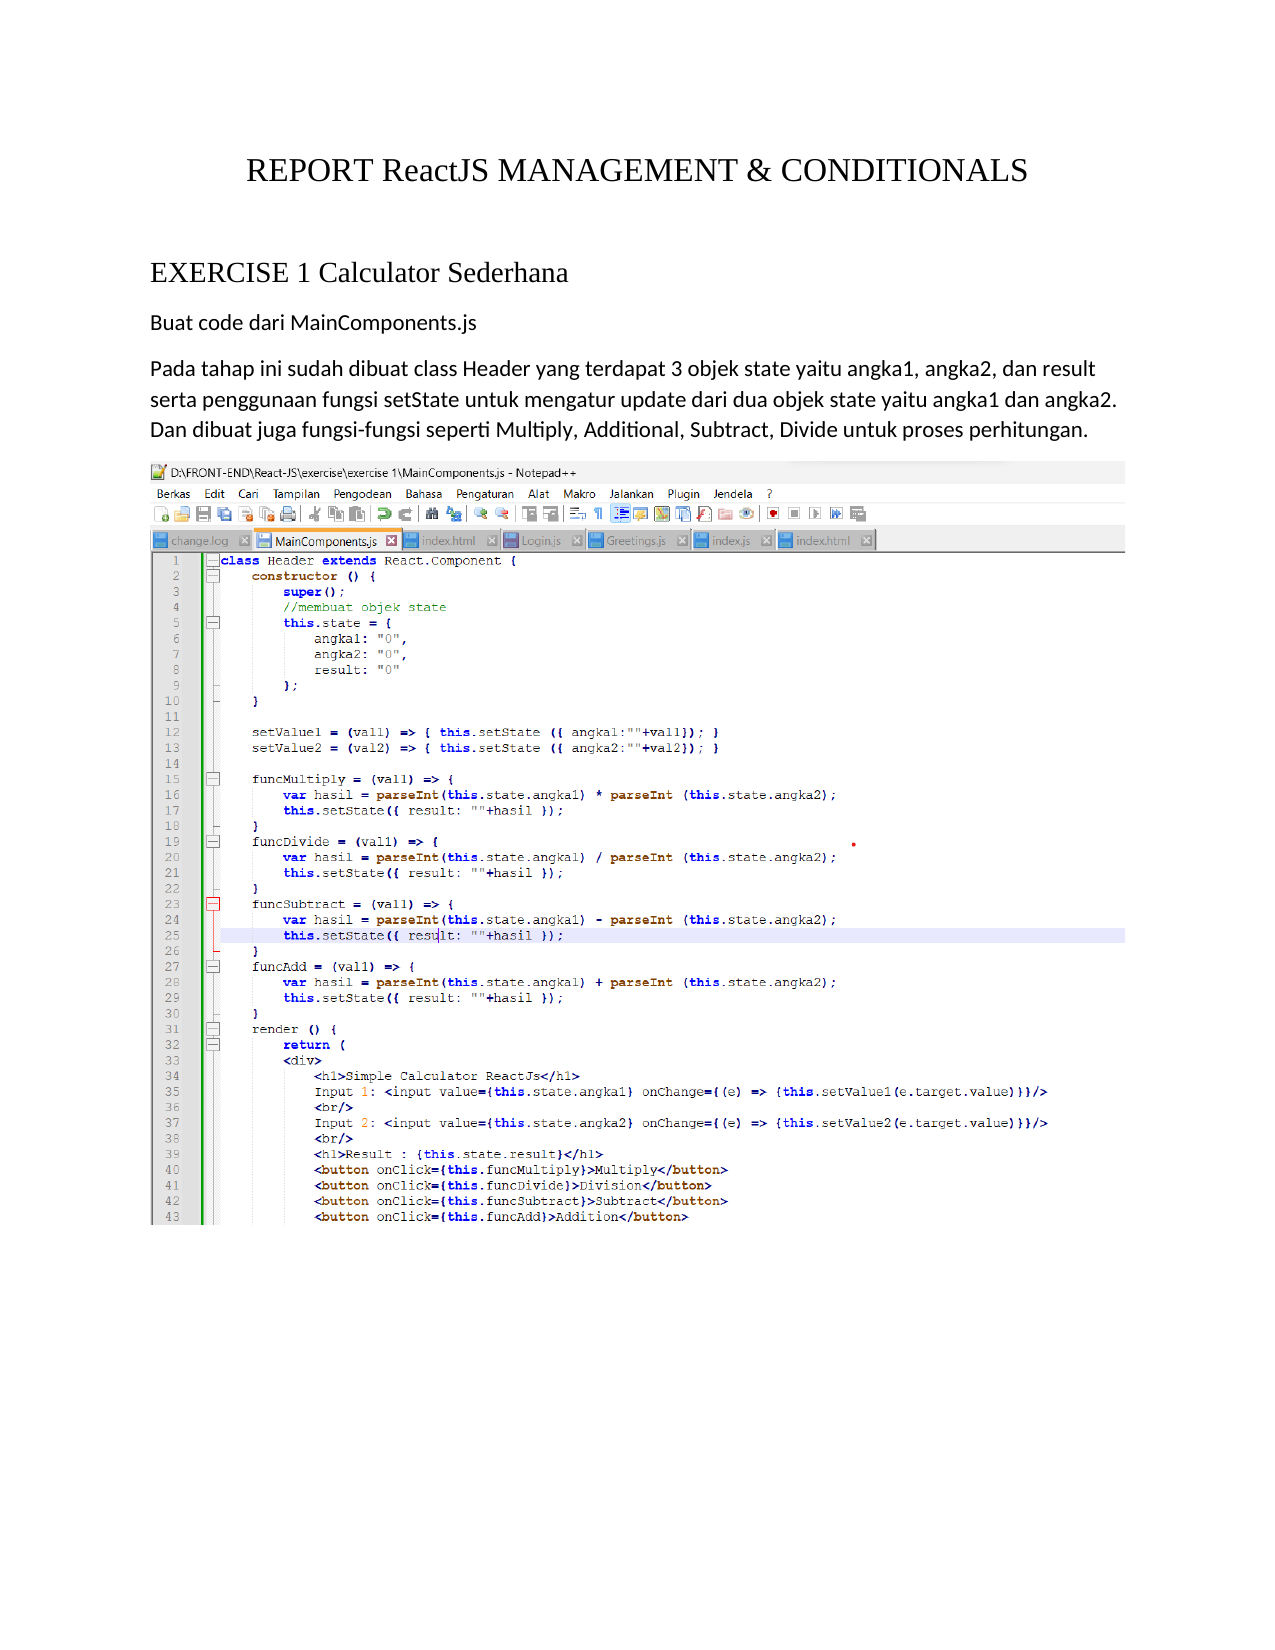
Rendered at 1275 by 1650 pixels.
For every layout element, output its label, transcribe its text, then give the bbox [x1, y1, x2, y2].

text EXERCISE 1 Calculator Sederhana [150, 255, 1125, 288]
text Pada tahap ini sudah dibuat class Header yang terdapat 3 objek state yaitu angka1, angka2, dan result serta penggunaan fungsi setState untuk mengatur update dari dua objek state yaitu angka1 dan angka2. Dan dibuat juga fungsi-fungsi seperti Multiply, Additional, Subtract, Divide untuk proses perhitungan. [150, 354, 1125, 443]
picture [150, 461, 1125, 1225]
text REPORT ReactJS MANAGEMENT & CONDITIONALS [150, 150, 1125, 188]
text Buat code dari MainComponents.js [150, 308, 1125, 336]
